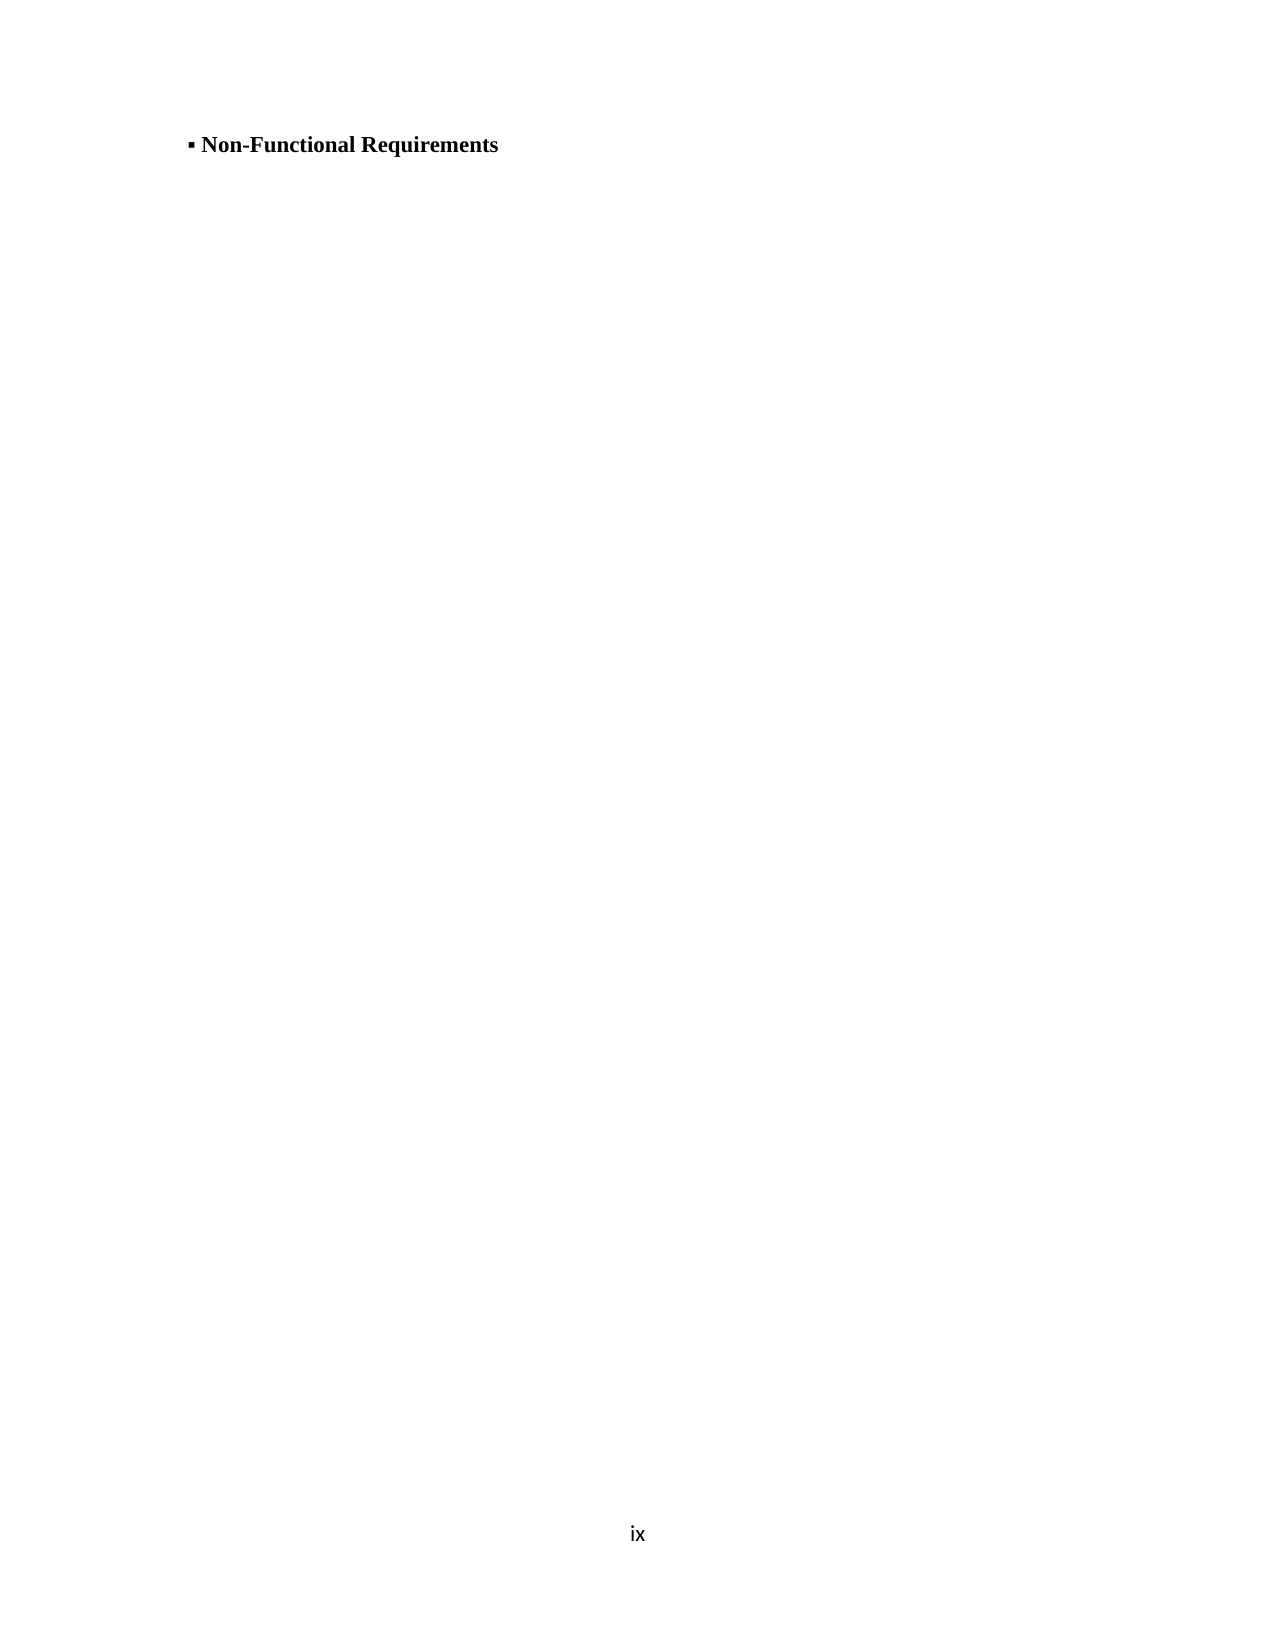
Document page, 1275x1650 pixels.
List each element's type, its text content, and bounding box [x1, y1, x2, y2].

text ▪ Non-Functional Requirements [187, 131, 1125, 158]
